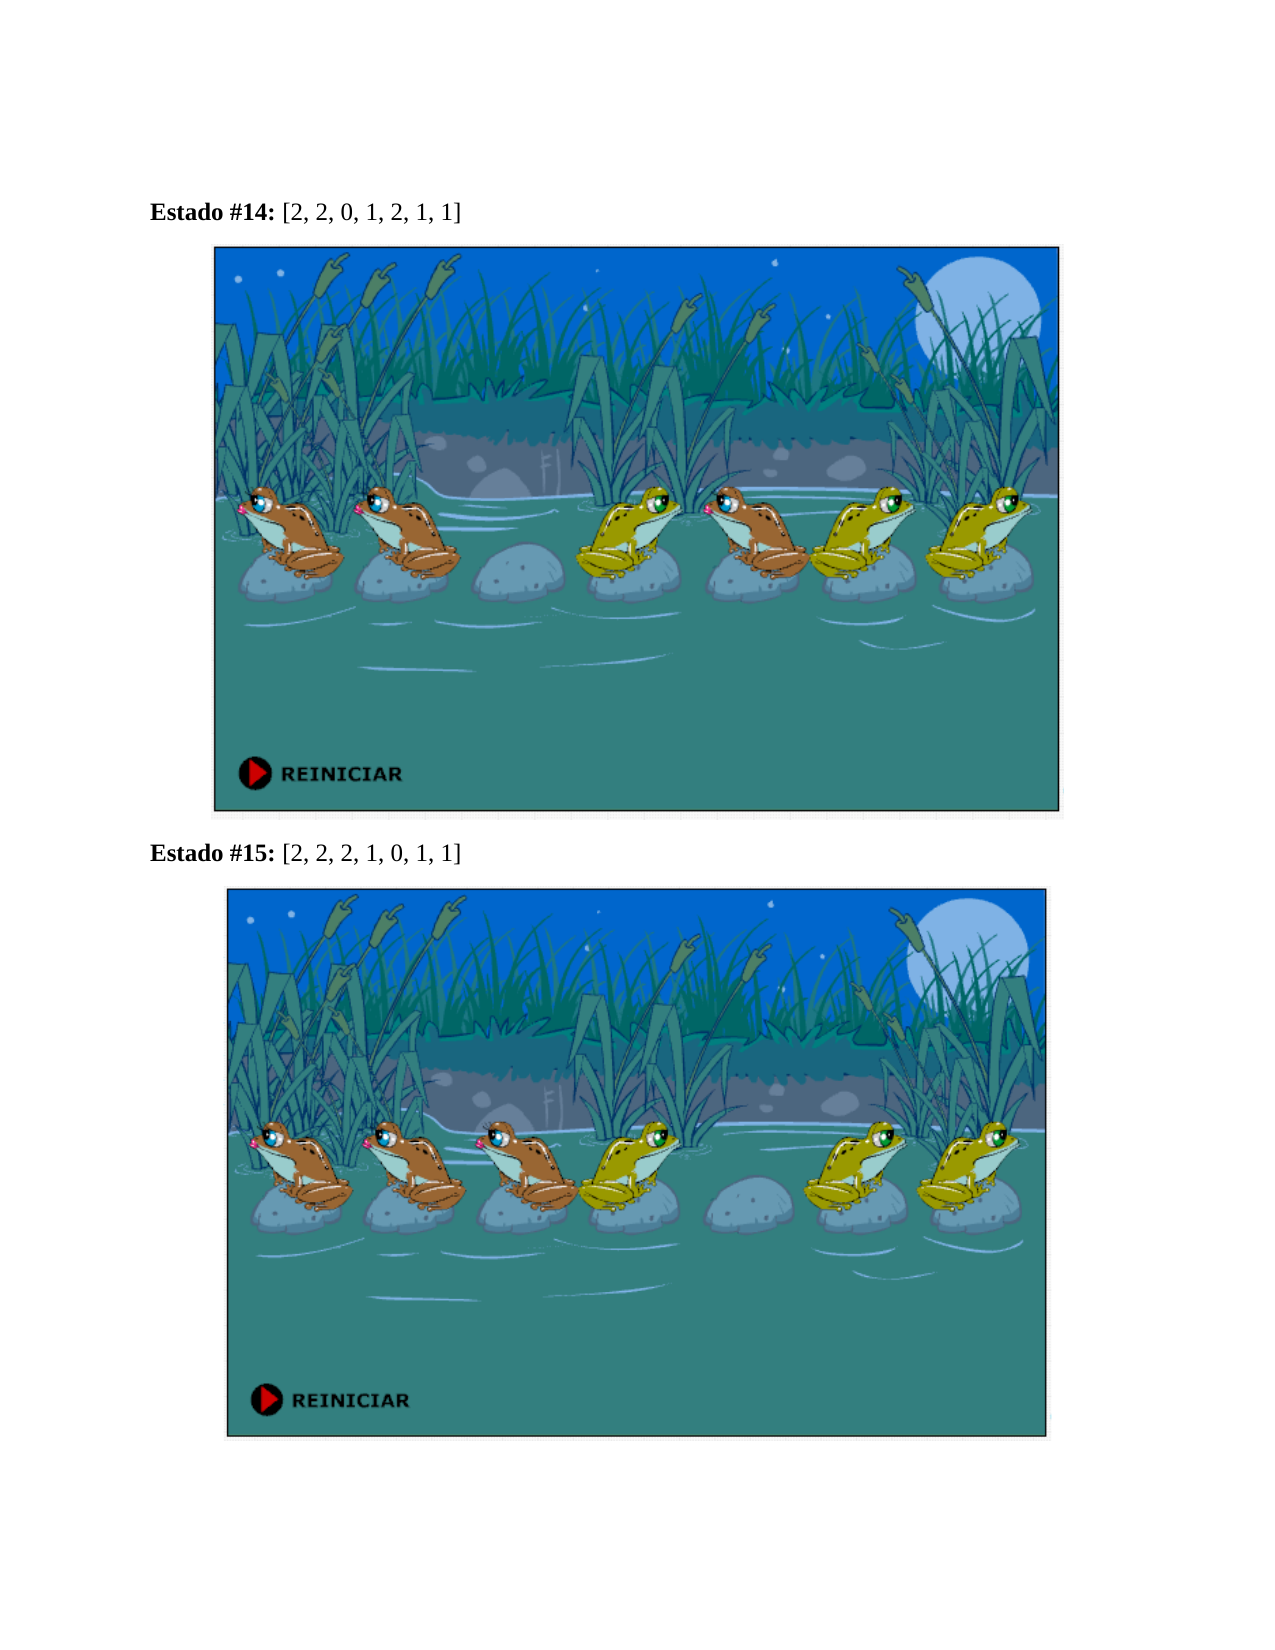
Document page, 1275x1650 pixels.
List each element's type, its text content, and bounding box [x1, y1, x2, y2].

text Estado #14: [2, 2, 0, 1, 2, 1, 1] [150, 197, 1125, 226]
text Estado #15: [2, 2, 2, 1, 0, 1, 1] [150, 838, 1125, 867]
picture [223, 886, 1052, 1441]
picture [211, 244, 1064, 820]
